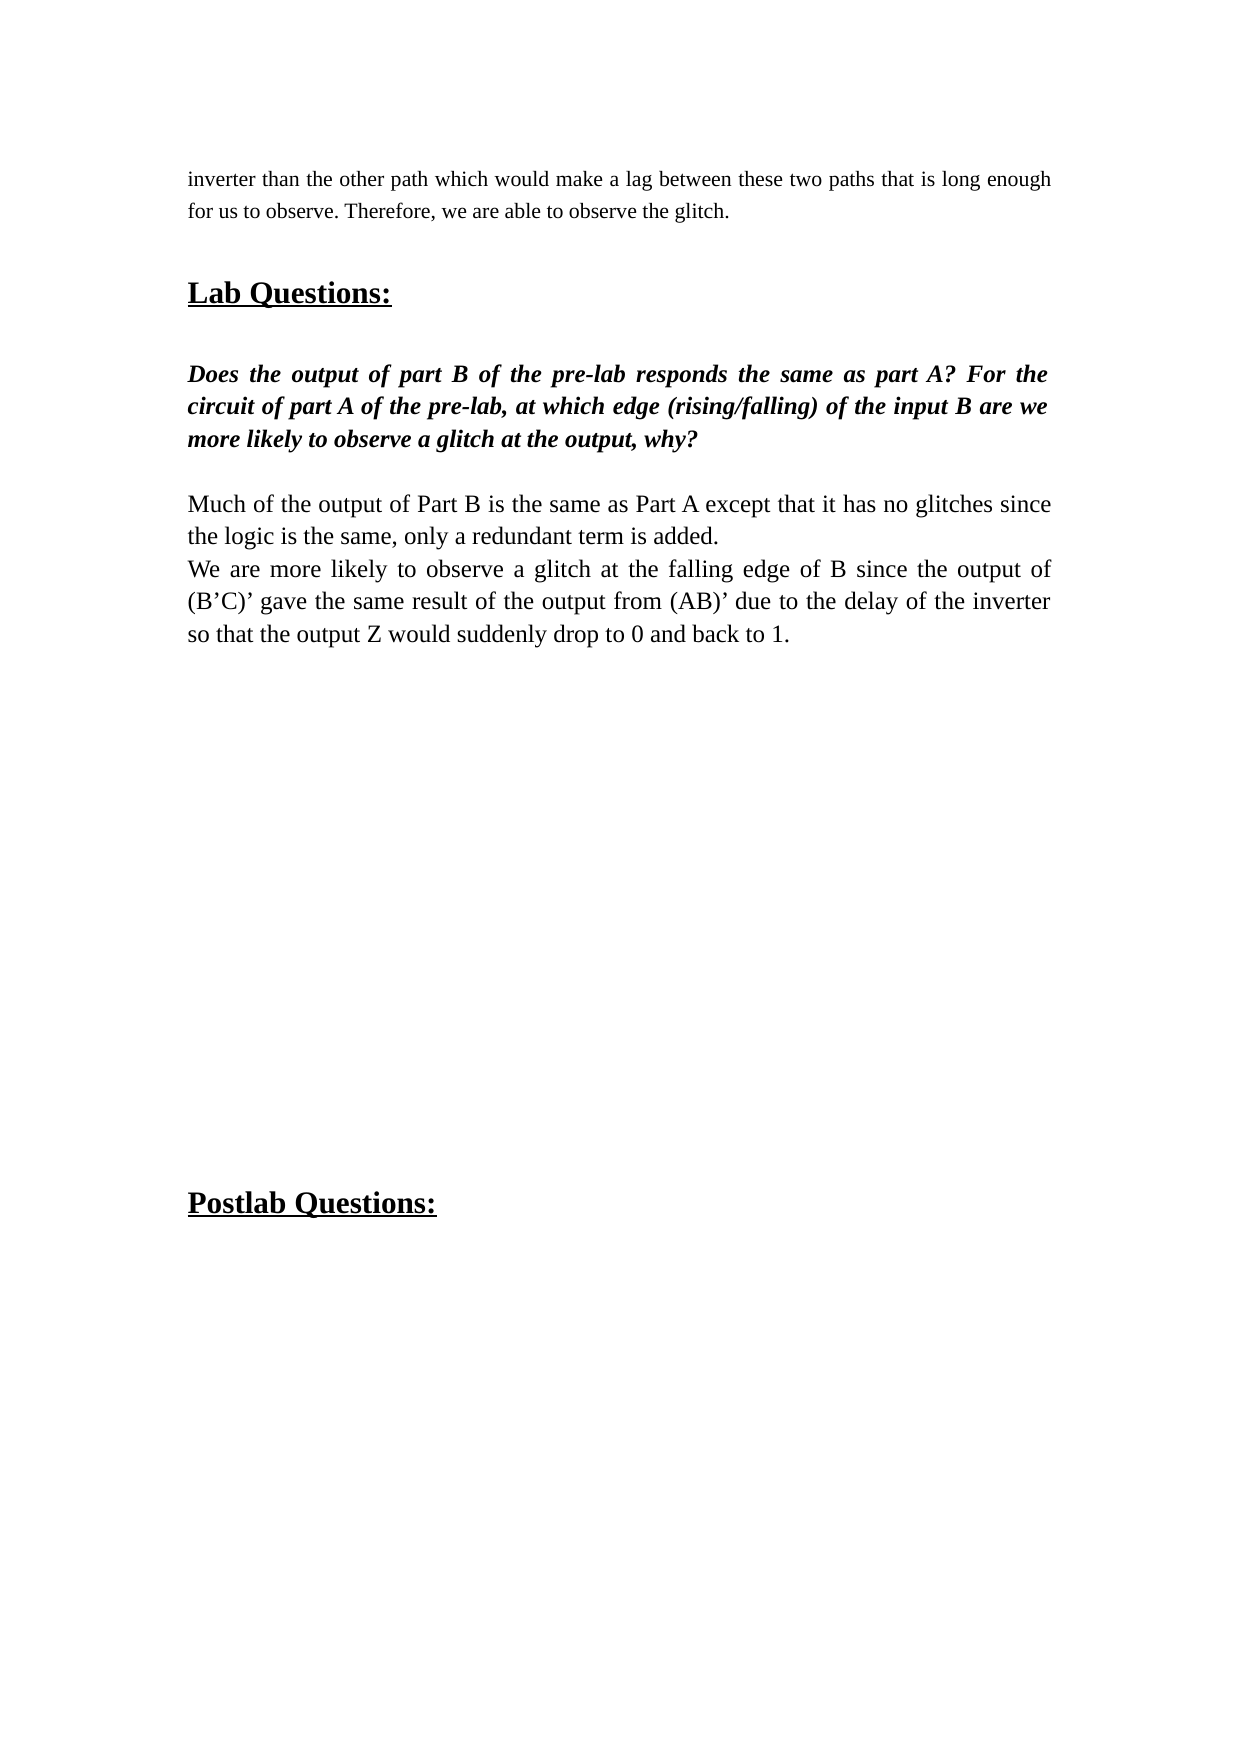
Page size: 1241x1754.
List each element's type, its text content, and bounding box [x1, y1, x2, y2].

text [187, 162, 1053, 227]
text Much of the output of Part B is the same as Part A except that it has no glitches since the logic is the same, only a redundant term is added. [187, 487, 1053, 552]
text Postlab Questions: [187, 1169, 1053, 1234]
text We are more likely to observe a glitch at the falling edge of B since the output of (B’C)’ gave the same result of the output from (AB)’ due to the delay of the inverter so that the output Z would suddenly drop to 0 and back to 1. [187, 552, 1053, 649]
text Does the output of part B of the pre-lab responds the same as part A? For the circuit of part A of the pre-lab, at which edge (rising/falling) of the input B are we more likely to observe a glitch at the output, why? [187, 357, 1053, 454]
text Lab Questions: [187, 259, 1053, 324]
